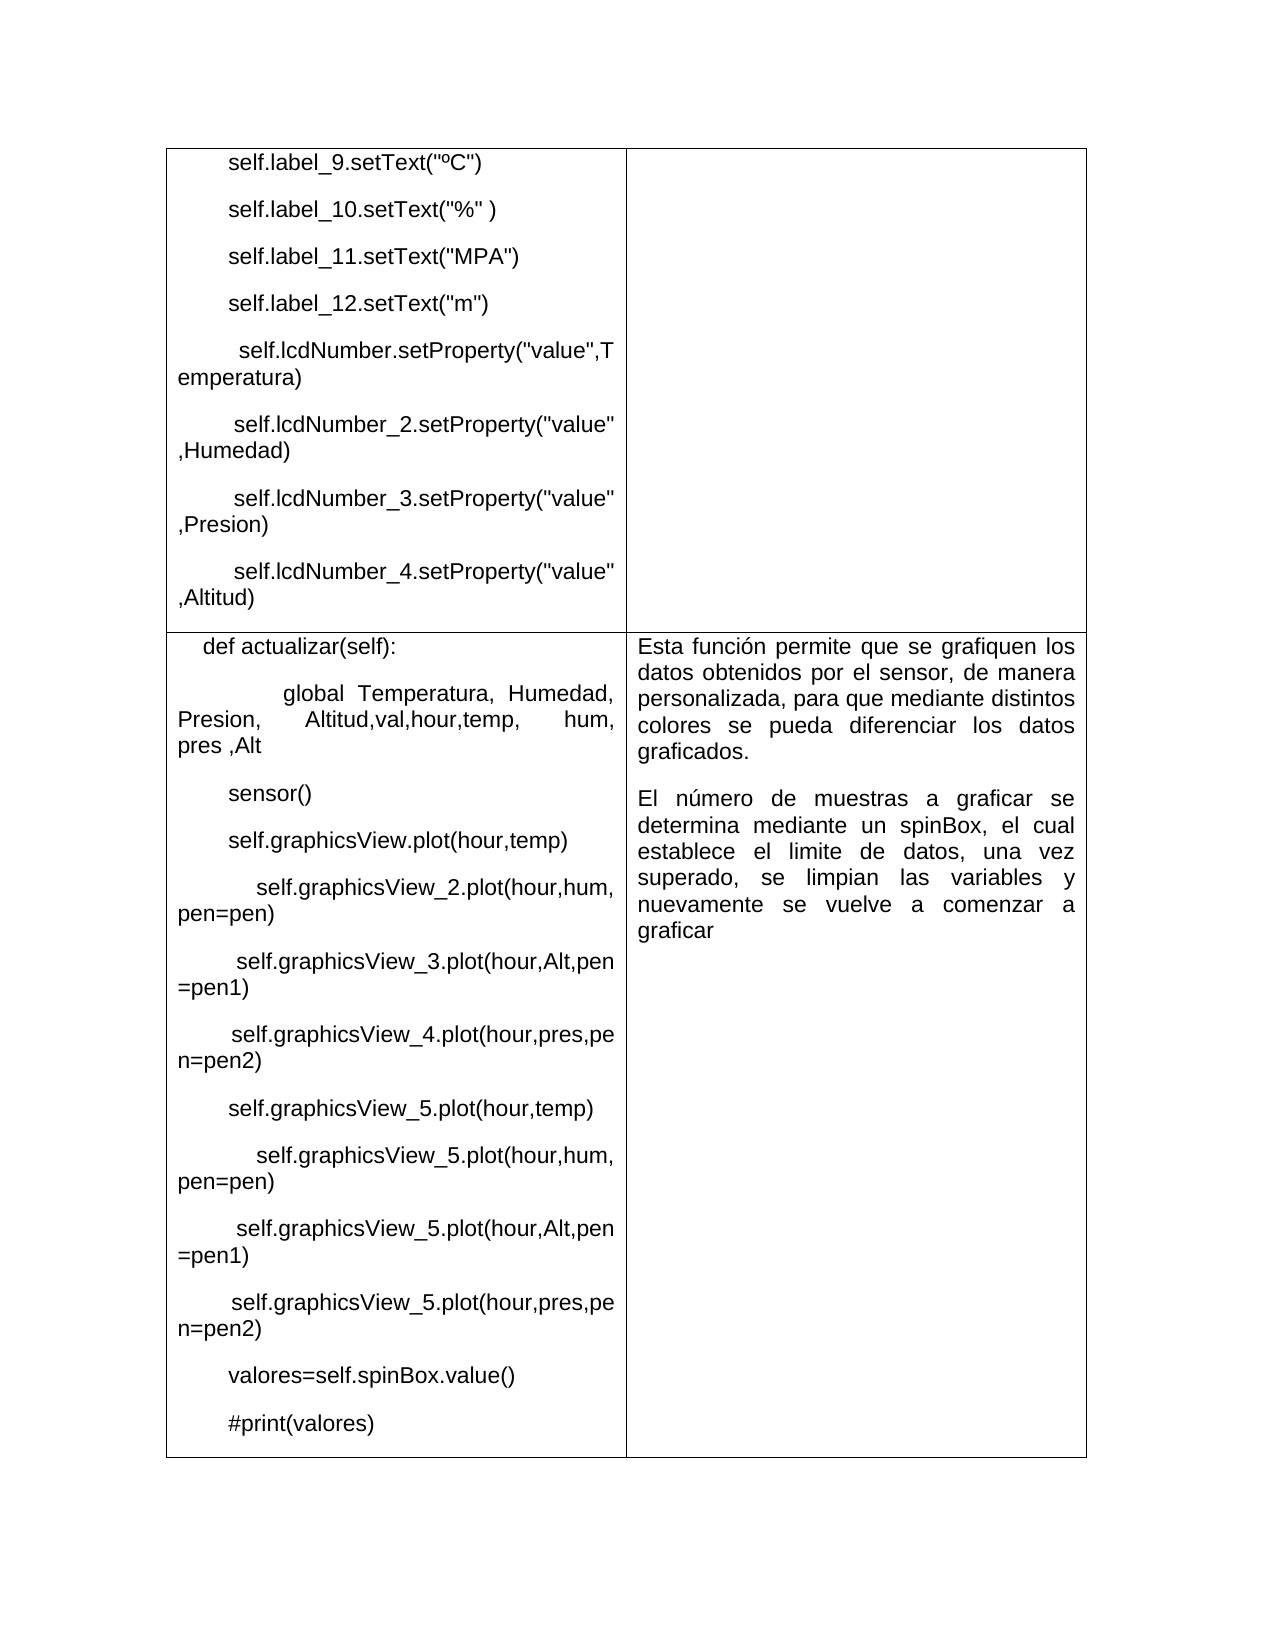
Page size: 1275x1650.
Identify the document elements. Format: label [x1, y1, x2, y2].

table_cell [627, 633, 1086, 1457]
table_cell [167, 633, 626, 1457]
table_cell [167, 149, 626, 632]
table_cell [627, 149, 1086, 632]
